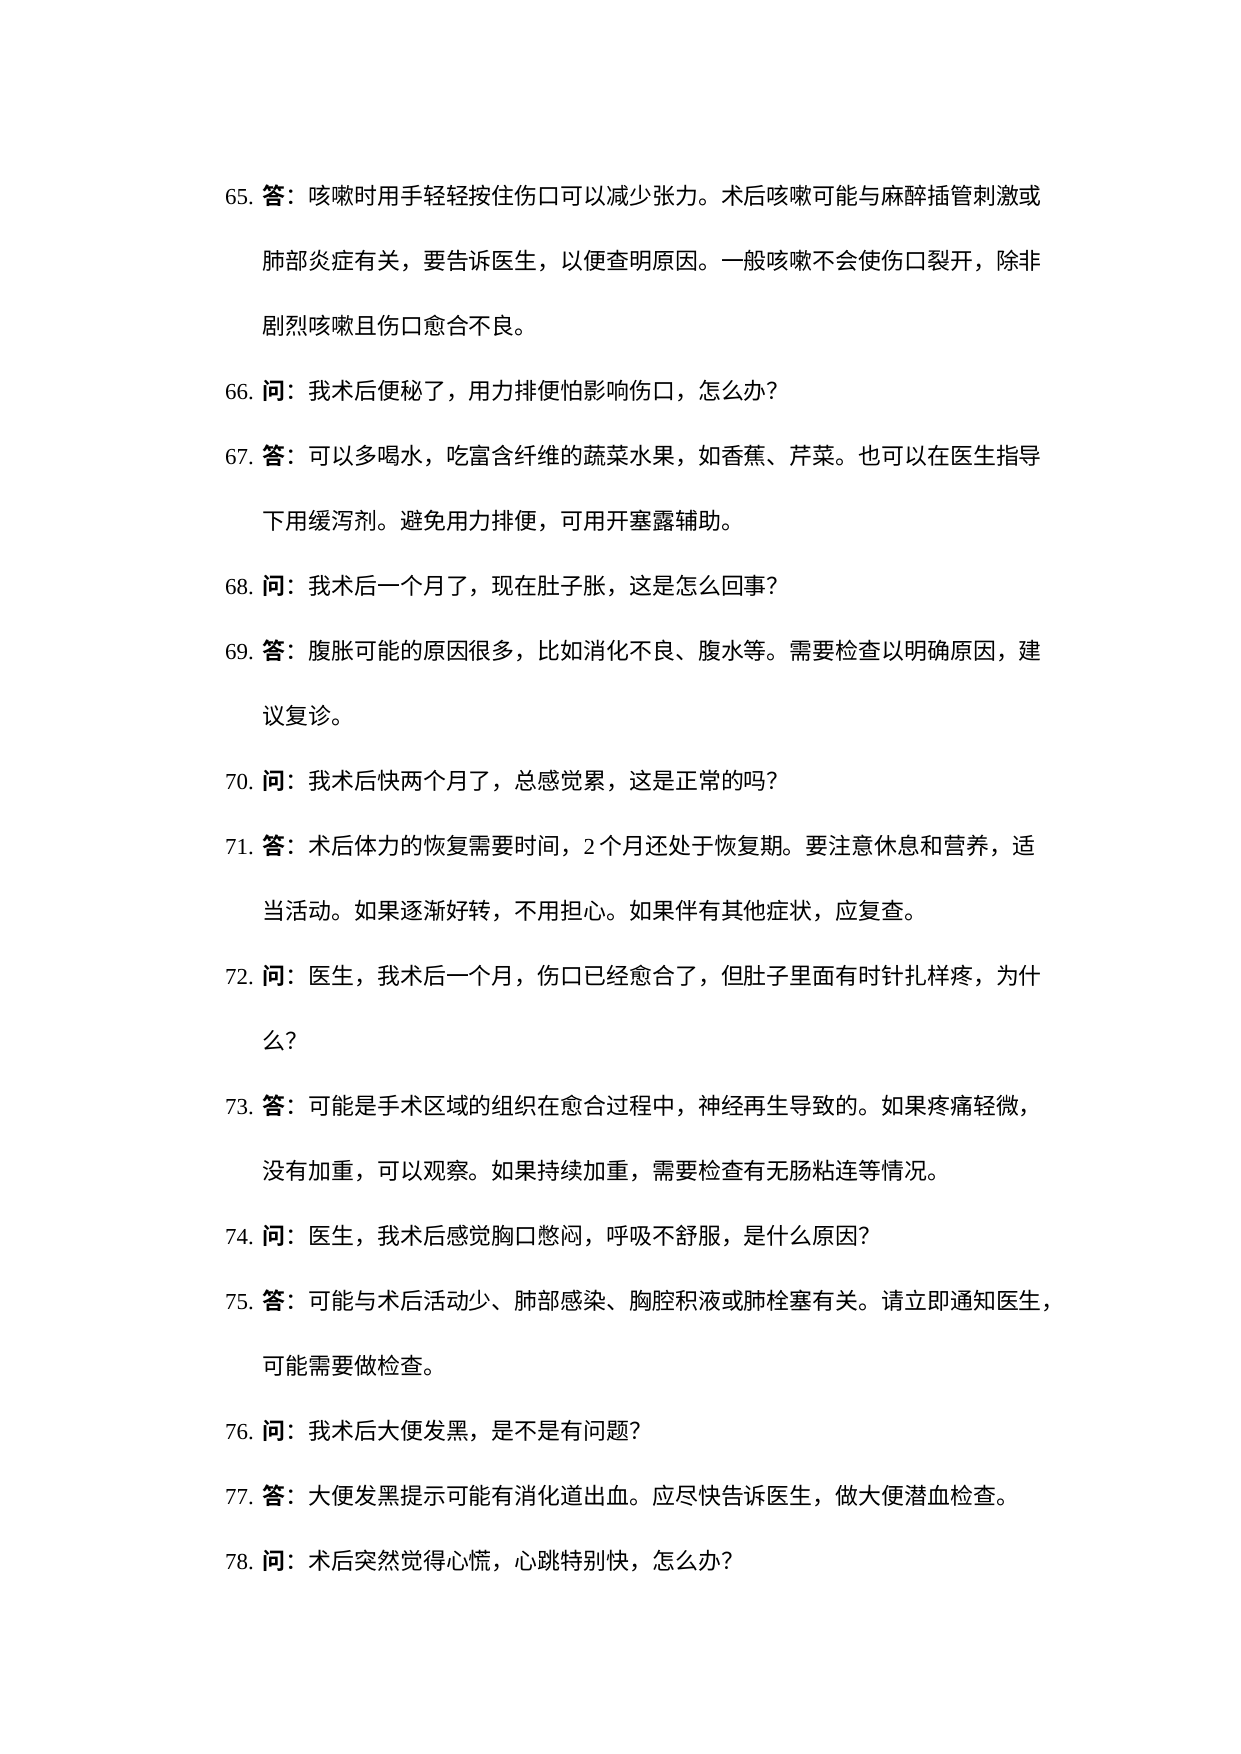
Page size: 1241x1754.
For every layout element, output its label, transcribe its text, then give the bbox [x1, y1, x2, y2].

list 问：我术后快两个月了，总感觉累，这是正常的吗？ [225, 747, 1053, 812]
list 问：我术后便秘了，用力排便怕影响伤口，怎么办？ [225, 357, 1053, 422]
list 答：可能与术后活动少、肺部感染、胸腔积液或肺栓塞有关。请立即通知医生，可能需要做检查。 [225, 1267, 1053, 1397]
list 答：可以多喝水，吃富含纤维的蔬菜水果，如香蕉、芹菜。也可以在医生指导下用缓泻剂。避免用力排便，可用开塞露辅助。 [225, 422, 1053, 552]
list 问：医生，我术后感觉胸口憋闷，呼吸不舒服，是什么原因？ [225, 1202, 1053, 1267]
list 答：术后体力的恢复需要时间，2个月还处于恢复期。要注意休息和营养，适当活动。如果逐渐好转，不用担心。如果伴有其他症状，应复查。 [225, 812, 1053, 942]
list 答：可能是手术区域的组织在愈合过程中，神经再生导致的。如果疼痛轻微，没有加重，可以观察。如果持续加重，需要检查有无肠粘连等情况。 [225, 1072, 1053, 1202]
list 问：医生，我术后一个月，伤口已经愈合了，但肚子里面有时针扎样疼，为什么？ [225, 942, 1053, 1072]
list 问：我术后大便发黑，是不是有问题？ [225, 1397, 1053, 1462]
list 答：腹胀可能的原因很多，比如消化不良、腹水等。需要检查以明确原因，建议复诊。 [225, 617, 1053, 747]
list 答：大便发黑提示可能有消化道出血。应尽快告诉医生，做大便潜血检查。 [225, 1462, 1053, 1527]
list 答：咳嗽时用手轻轻按住伤口可以减少张力。术后咳嗽可能与麻醉插管刺激或肺部炎症有关，要告诉医生，以便查明原因。一般咳嗽不会使伤口裂开，除非剧烈咳嗽且伤口愈合不良。 [225, 162, 1053, 357]
list 问：我术后一个月了，现在肚子胀，这是怎么回事？ [225, 552, 1053, 617]
list 问：术后突然觉得心慌，心跳特别快，怎么办？ [225, 1527, 1053, 1592]
